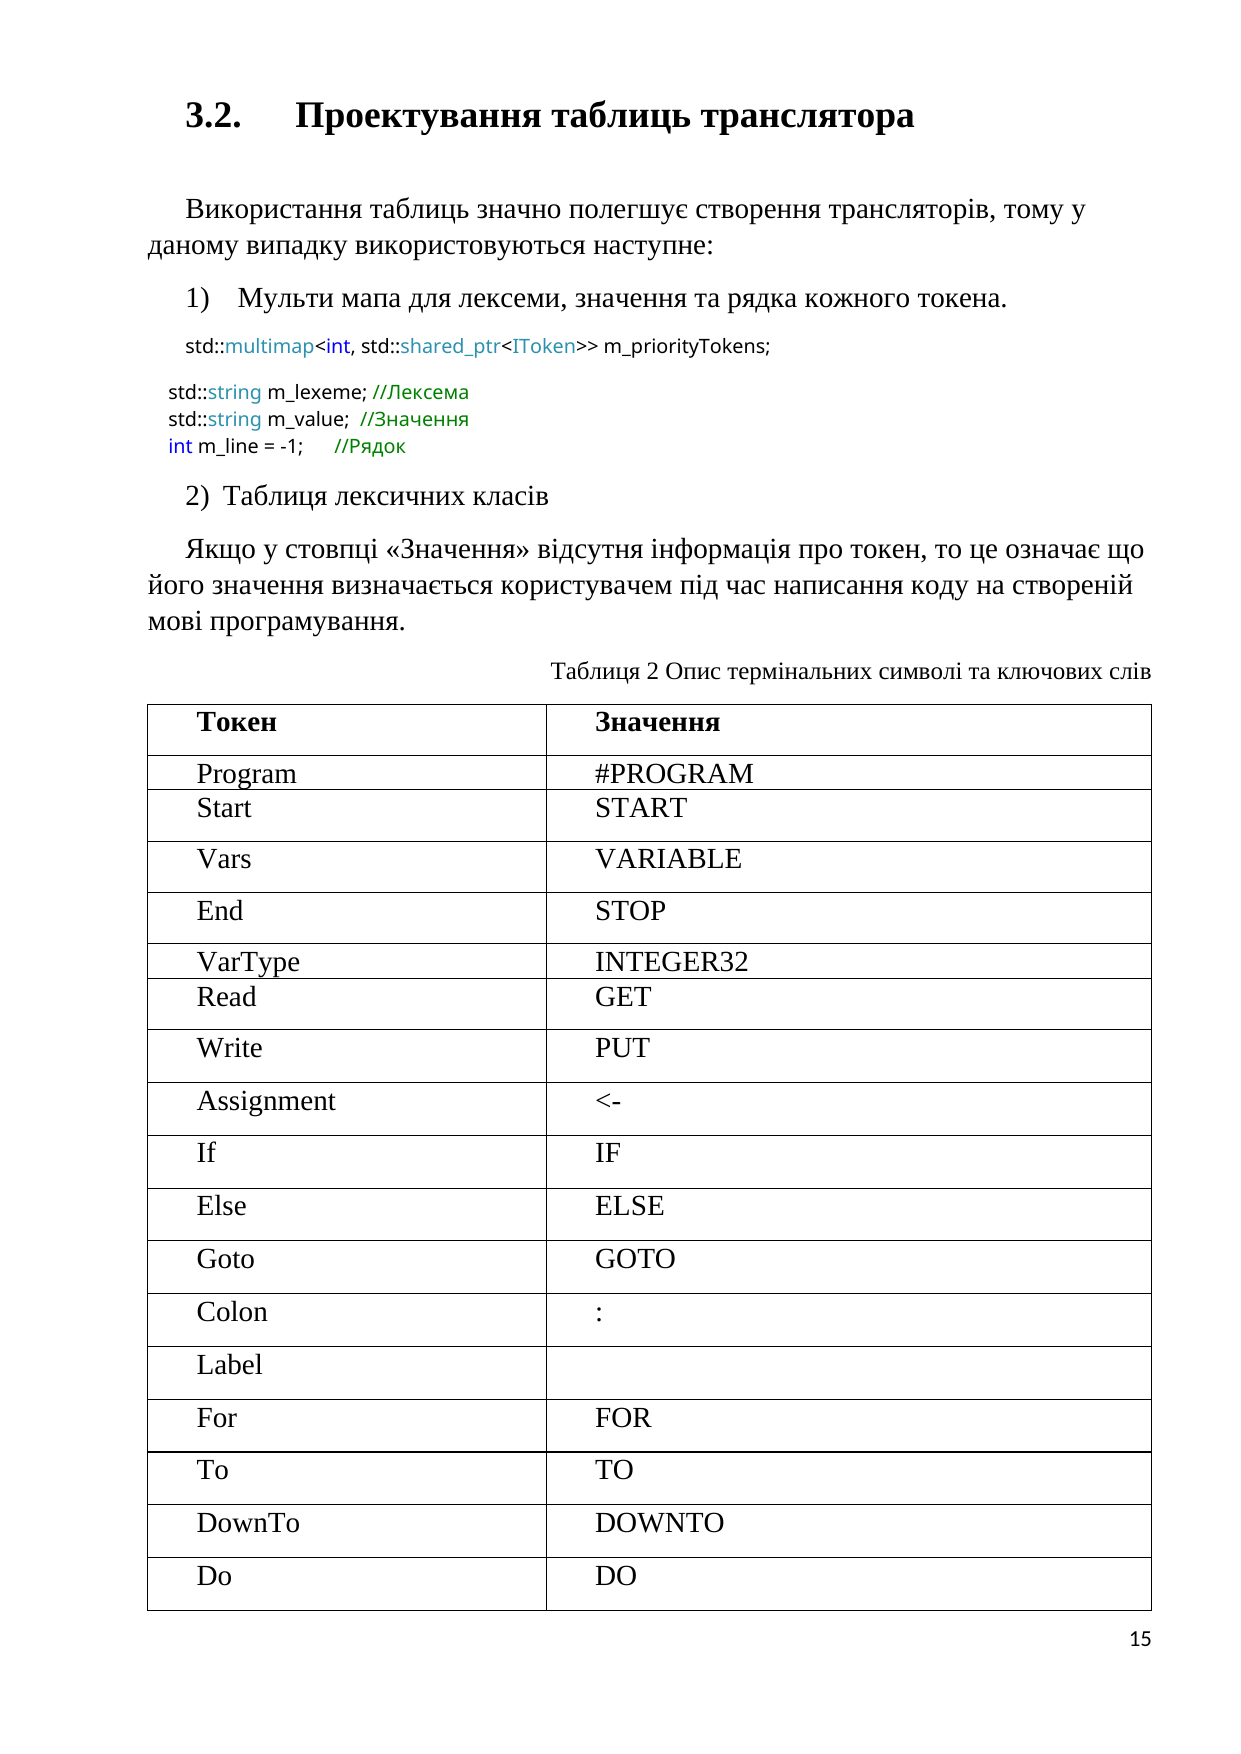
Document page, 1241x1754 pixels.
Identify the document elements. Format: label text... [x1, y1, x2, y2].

text Якщо у стовпці «Значення» відсутня інформація про токен, то це означає що його значення визначається користувачем під час написання коду на створеній мові програмування. [148, 531, 1152, 637]
text int m_line = -1; //Рядок [148, 432, 1152, 459]
table_cell <- [547, 1083, 1151, 1134]
table_cell DownTo [148, 1505, 546, 1557]
table_header Значення [547, 705, 1151, 755]
table_cell Do [148, 1558, 546, 1610]
table_cell GET [547, 979, 1151, 1029]
table_cell INTEGER32 [547, 944, 1151, 978]
table_cell DO [547, 1558, 1151, 1610]
table_cell ELSE [547, 1189, 1151, 1240]
table_cell FOR [547, 1400, 1151, 1451]
table_cell Else [148, 1189, 546, 1240]
table_cell Program [148, 756, 546, 789]
list Таблиця лексичних класів [185, 478, 1152, 511]
table_cell VarType [148, 944, 546, 978]
table_cell VARIABLE [547, 842, 1151, 892]
table_cell START [547, 790, 1151, 841]
table_cell IF [547, 1136, 1151, 1187]
table_header Токен [148, 705, 546, 755]
text std::string m_value; //Значення [148, 405, 1152, 432]
table_cell #PROGRAM [547, 756, 1151, 789]
table_cell For [148, 1400, 546, 1451]
table_cell Read [148, 979, 546, 1029]
table_cell Vars [148, 842, 546, 892]
table_cell Write [148, 1030, 546, 1082]
table_cell PUT [547, 1030, 1151, 1082]
table_cell [547, 1347, 1151, 1399]
table_cell TO [547, 1453, 1151, 1504]
text std::multimap<int, std::shared_ptr<IToken>> m_priorityTokens; [185, 332, 1152, 359]
table_cell Colon [148, 1294, 546, 1346]
table_cell To [148, 1453, 546, 1504]
table_cell Start [148, 790, 546, 841]
table_cell DOWNTO [547, 1505, 1151, 1557]
text Проектування таблиць транслятора [185, 93, 1152, 136]
table_cell Label [148, 1347, 546, 1399]
text Таблиця 2 Опис термінальних символі та ключових слів [148, 656, 1152, 684]
table_cell Assignment [148, 1083, 546, 1134]
table_cell GOTO [547, 1241, 1151, 1293]
text std::string m_lexeme; //Лексема [148, 378, 1152, 405]
table_cell End [148, 893, 546, 943]
list Мульти мапа для лексеми, значення та рядка кожного токена. [185, 280, 1152, 313]
table_cell STOP [547, 893, 1151, 943]
text Використання таблиць значно полегшує створення трансляторів, тому у даному випадку використовуються наступне: [148, 191, 1152, 260]
table_cell Goto [148, 1241, 546, 1293]
table_cell If [148, 1136, 546, 1187]
table_cell : [547, 1294, 1151, 1346]
